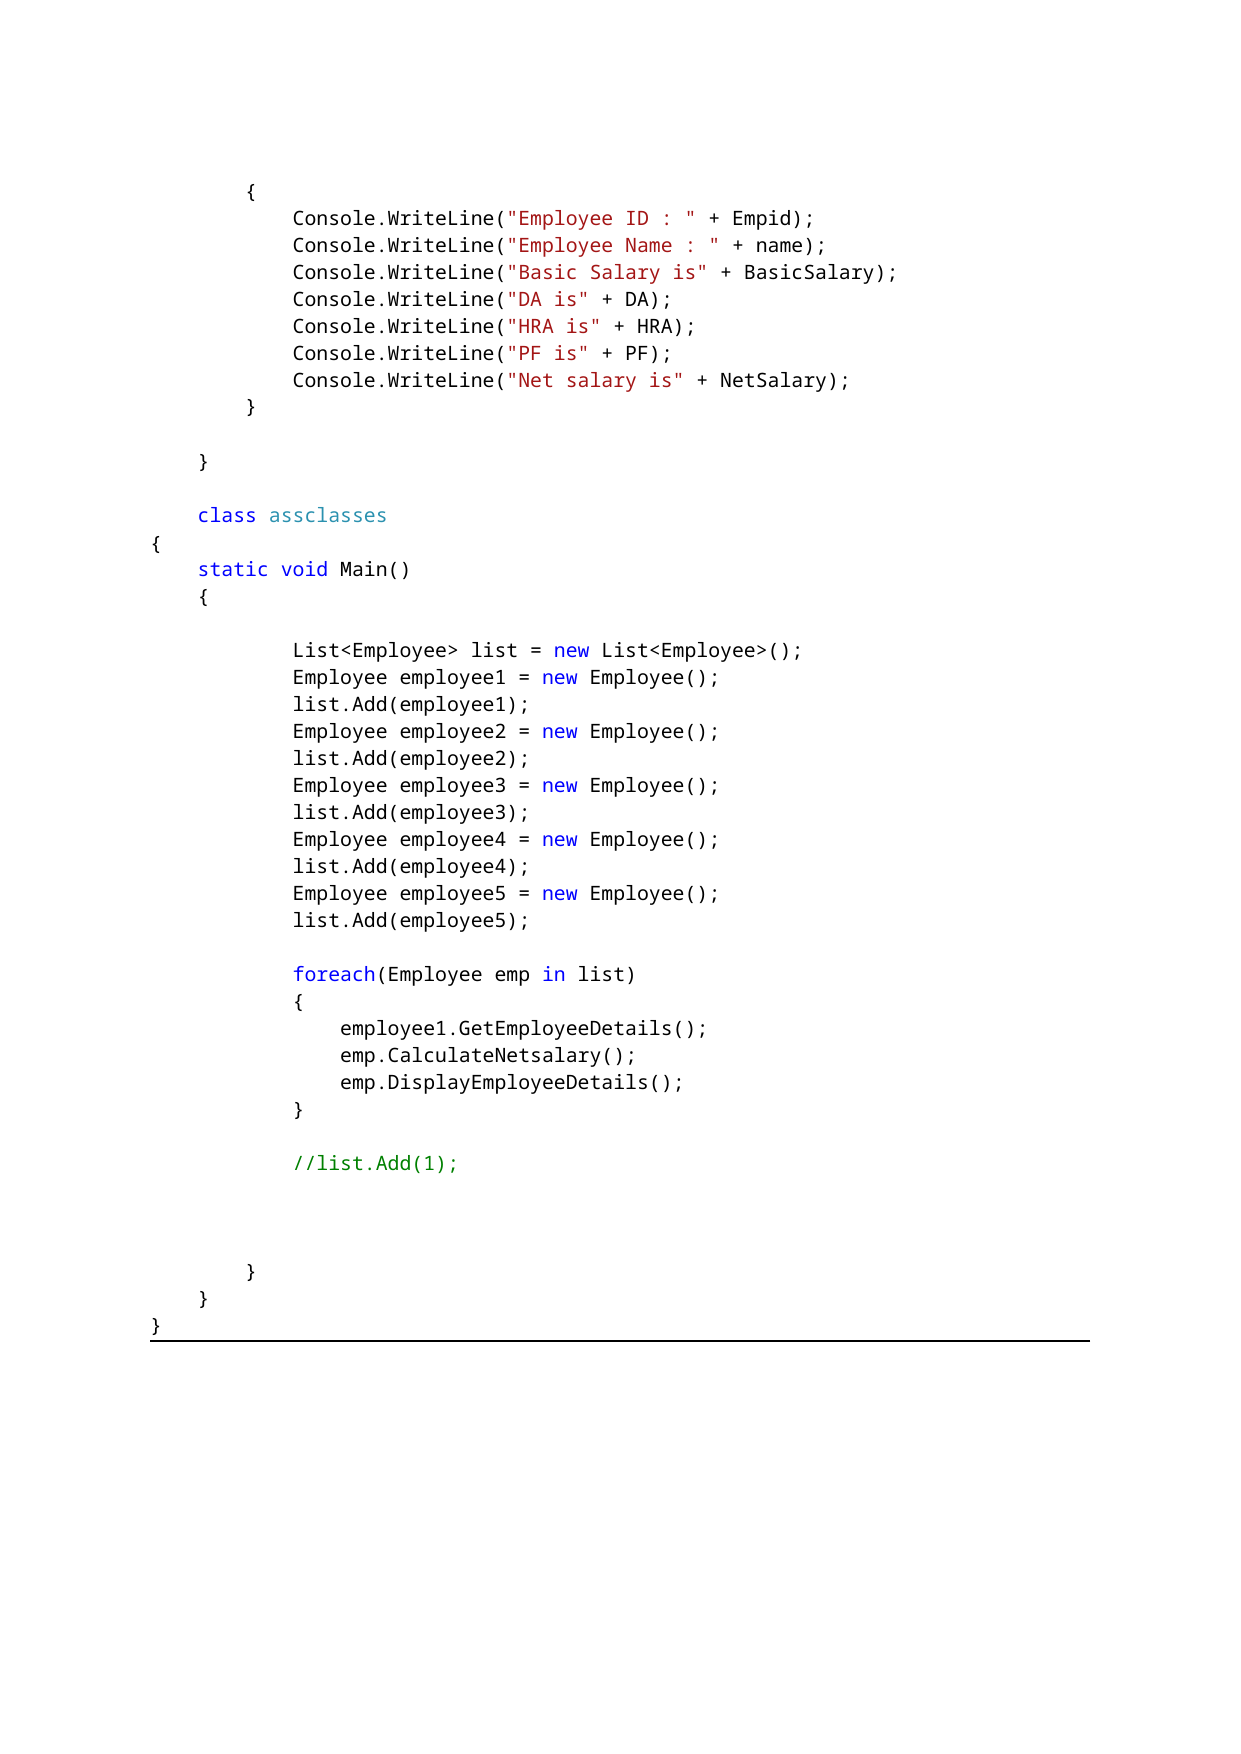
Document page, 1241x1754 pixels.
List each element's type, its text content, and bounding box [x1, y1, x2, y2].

text Console.WriteLine("PF is" + PF); [150, 339, 1090, 366]
text Employee employee1 = new Employee(); [150, 664, 1090, 691]
text Employee employee3 = new Employee(); [150, 772, 1090, 798]
text //list.Add(1); [150, 1149, 1090, 1176]
text { [150, 583, 1090, 610]
text emp.CalculateNetsalary(); [150, 1041, 1090, 1068]
text { [150, 987, 1090, 1014]
text { [150, 529, 1090, 556]
text } [150, 1095, 1090, 1122]
text Console.WriteLine("DA is" + DA); [150, 285, 1090, 312]
text employee1.GetEmployeeDetails(); [150, 1014, 1090, 1041]
text emp.DisplayEmployeeDetails(); [150, 1068, 1090, 1095]
text { [150, 177, 1090, 204]
text Employee employee2 = new Employee(); [150, 718, 1090, 744]
text Console.WriteLine("Net salary is" + NetSalary); [150, 366, 1090, 393]
text Employee employee4 = new Employee(); [150, 826, 1090, 852]
text list.Add(employee5); [150, 906, 1090, 933]
text list.Add(employee3); [150, 798, 1090, 826]
text list.Add(employee4); [150, 852, 1090, 879]
text } [150, 1311, 1090, 1340]
text } [150, 1284, 1090, 1311]
text } [150, 448, 1090, 475]
text List<Employee> list = new List<Employee>(); [150, 637, 1090, 664]
text list.Add(employee2); [150, 744, 1090, 772]
text class assclasses [150, 502, 1090, 529]
text } [150, 1257, 1090, 1284]
text Console.WriteLine("Basic Salary is" + BasicSalary); [150, 258, 1090, 285]
text Console.WriteLine("Employee Name : " + name); [150, 231, 1090, 258]
text } [150, 393, 1090, 420]
text Console.WriteLine("Employee ID : " + Empid); [150, 204, 1090, 231]
text Employee employee5 = new Employee(); [150, 879, 1090, 906]
text Console.WriteLine("HRA is" + HRA); [150, 312, 1090, 339]
text list.Add(employee1); [150, 691, 1090, 718]
text static void Main() [150, 556, 1090, 583]
text foreach(Employee emp in list) [150, 960, 1090, 987]
